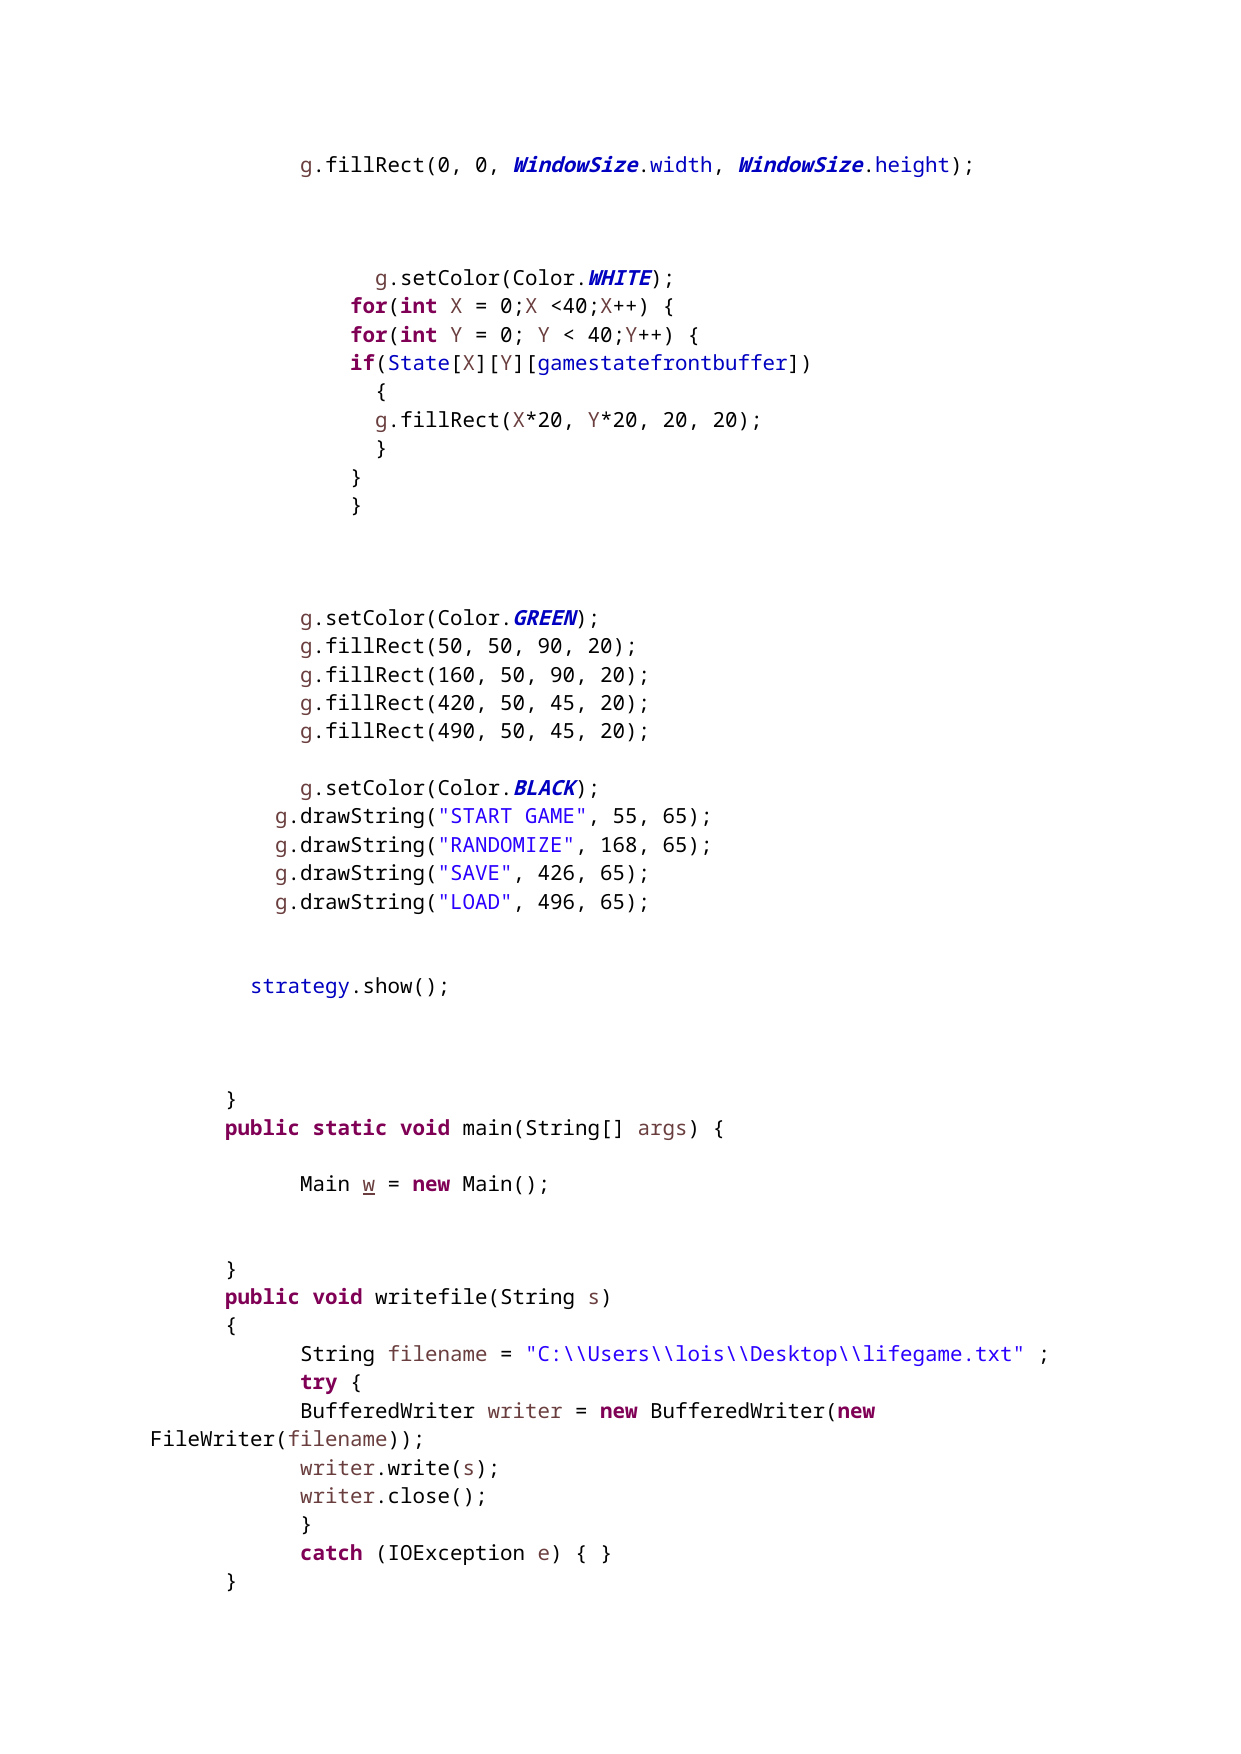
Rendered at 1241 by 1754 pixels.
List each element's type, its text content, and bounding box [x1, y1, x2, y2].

text writer.write(s); [150, 1453, 1090, 1481]
text g.fillRect(50, 50, 90, 20); [150, 631, 1090, 660]
text g.setColor(Color.GREEN); [150, 603, 1090, 631]
text catch (IOException e) { } [150, 1538, 1090, 1566]
text g.drawString("SAVE", 426, 65); [150, 858, 1090, 887]
text writer.close(); [150, 1481, 1090, 1509]
text g.drawString("START GAME", 55, 65); [150, 802, 1090, 830]
text strategy.show(); [150, 971, 1090, 1000]
text g.drawString("LOAD", 496, 65); [150, 887, 1090, 915]
text } [150, 433, 1090, 462]
text g.setColor(Color.BLACK); [150, 773, 1090, 802]
text g.fillRect(0, 0, WindowSize.width, WindowSize.height); [150, 150, 1090, 178]
text g.fillRect(160, 50, 90, 20); [150, 660, 1090, 688]
text g.fillRect(490, 50, 45, 20); [150, 717, 1090, 745]
text } [150, 1254, 1090, 1282]
text BufferedWriter writer = new BufferedWriter(new FileWriter(filename)); [150, 1396, 1090, 1453]
text } [150, 462, 1090, 490]
text try { [150, 1367, 1090, 1396]
text g.fillRect(X*20, Y*20, 20, 20); [150, 405, 1090, 433]
text } [150, 1509, 1090, 1538]
text Main w = new Main(); [150, 1169, 1090, 1198]
text g.fillRect(420, 50, 45, 20); [150, 688, 1090, 717]
text { [150, 1311, 1090, 1339]
text g.drawString("RANDOMIZE", 168, 65); [150, 830, 1090, 858]
text if(State[X][Y][gamestatefrontbuffer]) [150, 348, 1090, 377]
text for(int Y = 0; Y < 40;Y++) { [150, 320, 1090, 348]
text { [150, 377, 1090, 405]
text g.setColor(Color.WHITE); [150, 263, 1090, 291]
text for(int X = 0;X <40;X++) { [150, 291, 1090, 320]
text public void writefile(String s) [150, 1282, 1090, 1311]
text } [150, 1084, 1090, 1113]
text public static void main(String[] args) { [150, 1113, 1090, 1141]
text String filename = "C:\\Users\\lois\\Desktop\\lifegame.txt" ; [150, 1339, 1090, 1367]
text } [150, 1566, 1090, 1595]
text } [150, 490, 1090, 519]
